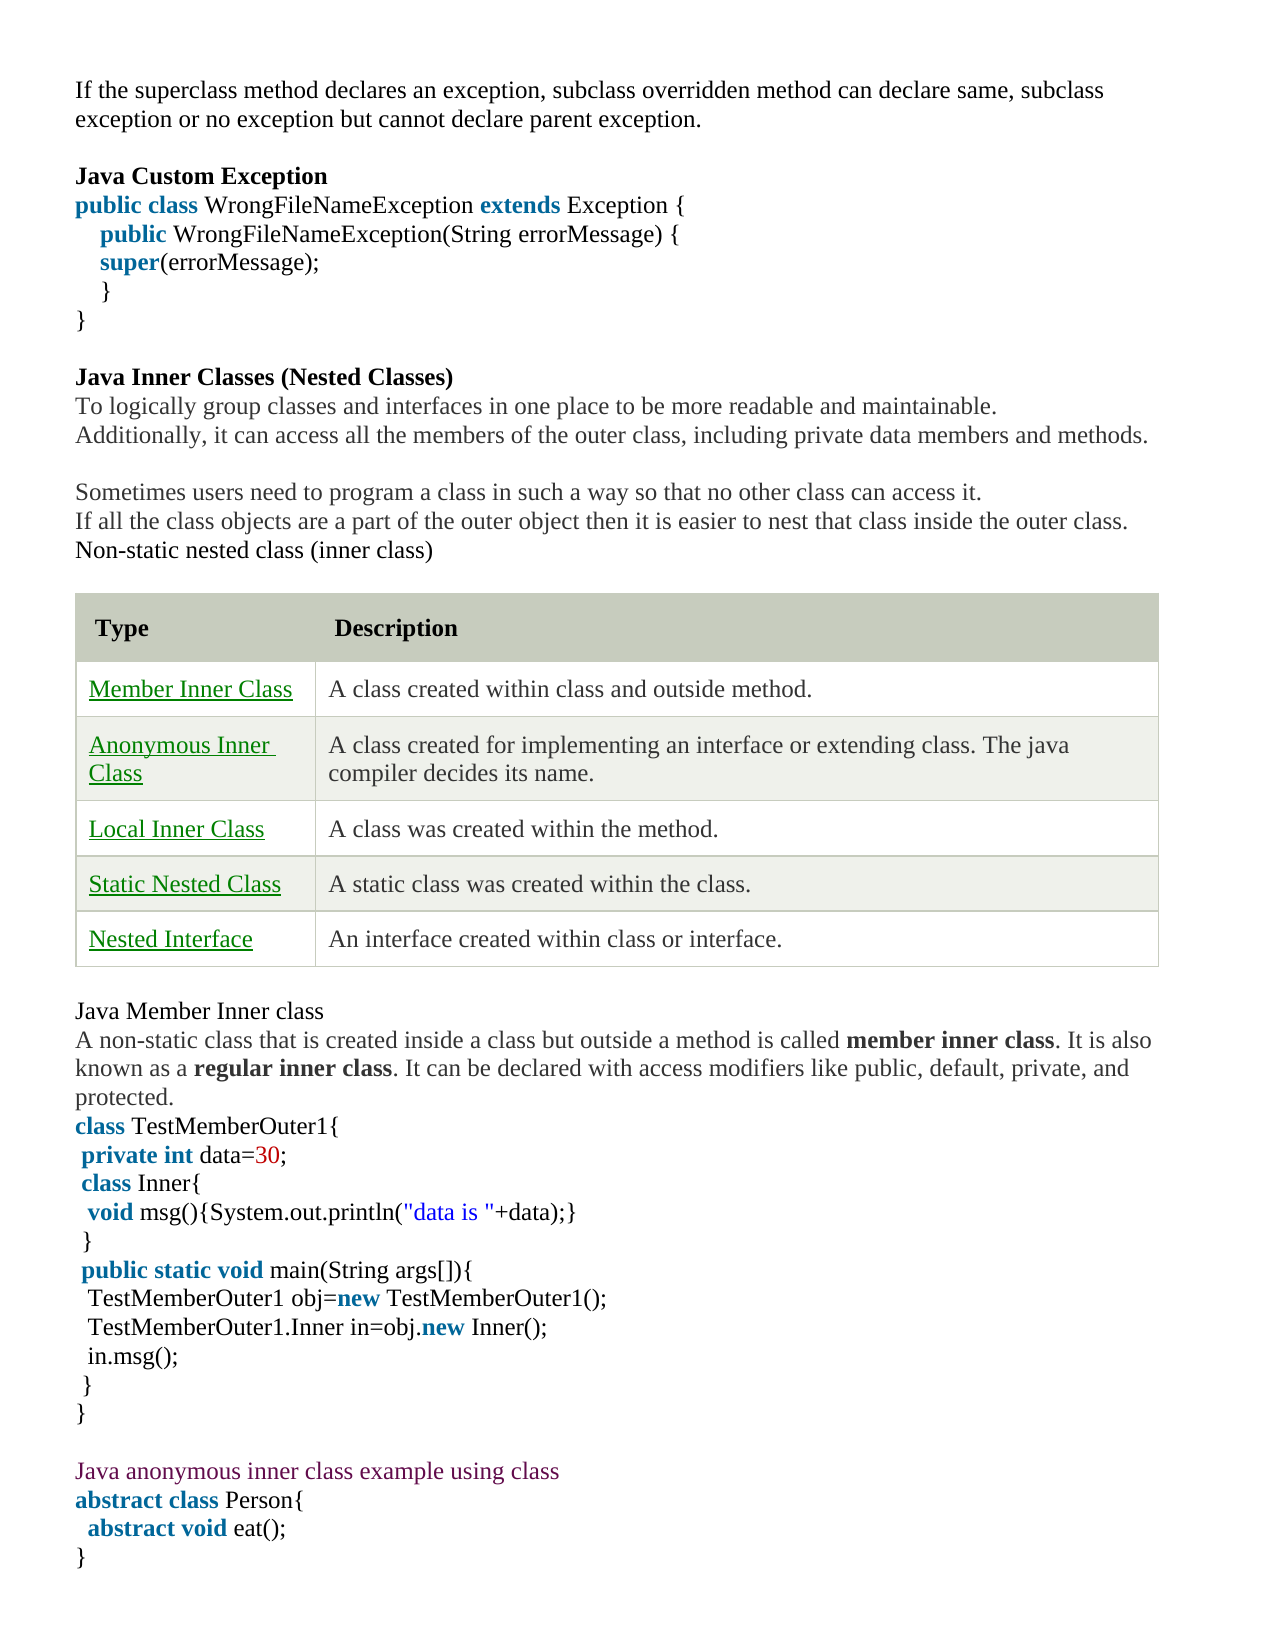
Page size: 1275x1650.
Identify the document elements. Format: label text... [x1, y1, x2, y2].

text public static void main(String args[]){ [75, 1255, 1200, 1283]
text } [75, 1226, 1200, 1255]
text Java anonymous inner class example using class [75, 1456, 1200, 1485]
table_header Type [77, 594, 316, 660]
text public WrongFileNameException(String errorMessage) { [75, 219, 1200, 247]
text Java Inner Classes (Nested Classes) [75, 362, 1200, 391]
table_header Description [316, 594, 1158, 660]
text Java Member Inner class [75, 996, 1200, 1025]
table_cell Anonymous Inner Class [77, 717, 315, 800]
text TestMemberOuter1 obj=new TestMemberOuter1(); [75, 1283, 1200, 1312]
text abstract class Person{ [75, 1485, 1200, 1513]
table_cell A static class was created within the class. [316, 857, 1158, 910]
table_cell An interface created within class or interface. [316, 912, 1158, 966]
text Non-static nested class (inner class) [75, 535, 1200, 564]
text A non-static class that is created inside a class but outside a method is called member inner class. It is also known as a regular inner class. It can be declared with access modifiers like public, default, private, and protected. [75, 1025, 1200, 1111]
table_cell A class was created within the method. [316, 801, 1158, 855]
text } [75, 276, 1200, 305]
text abstract void eat(); [75, 1513, 1200, 1542]
text public class WrongFileNameException extends Exception { [75, 190, 1200, 219]
table_cell A class created within class and outside method. [316, 662, 1158, 716]
text void msg(){System.out.println("data is "+data);} [75, 1197, 1200, 1226]
table_cell Static Nested Class [77, 857, 315, 910]
table_cell Member Inner Class [77, 662, 315, 716]
text class TestMemberOuter1{ [75, 1111, 1200, 1140]
text To logically group classes and interfaces in one place to be more readable and maintainable. [75, 391, 1200, 420]
text Java Custom Exception [75, 161, 1200, 190]
table_cell Local Inner Class [77, 801, 315, 855]
text If all the class objects are a part of the outer object then it is easier to nest that class inside the outer class. [75, 506, 1200, 535]
text class Inner{ [75, 1168, 1200, 1197]
text TestMemberOuter1.Inner in=obj.new Inner(); [75, 1312, 1200, 1341]
text super(errorMessage); [75, 247, 1200, 276]
text in.msg(); [75, 1341, 1200, 1370]
text If the superclass method declares an exception, subclass overridden method can declare same, subclass exception or no exception but cannot declare parent exception. [75, 75, 1200, 132]
text } [75, 1370, 1200, 1398]
text } [75, 305, 1200, 334]
text Additionally, it can access all the members of the outer class, including private data members and methods. [75, 420, 1200, 449]
table_cell A class created for implementing an interface or extending class. The java compiler decides its name. [316, 717, 1158, 800]
table_cell Nested Interface [77, 912, 315, 966]
text } [75, 1542, 1200, 1571]
text Sometimes users need to program a class in such a way so that no other class can access it. [75, 477, 1200, 506]
text private int data=30; [75, 1140, 1200, 1168]
text } [75, 1398, 1200, 1427]
